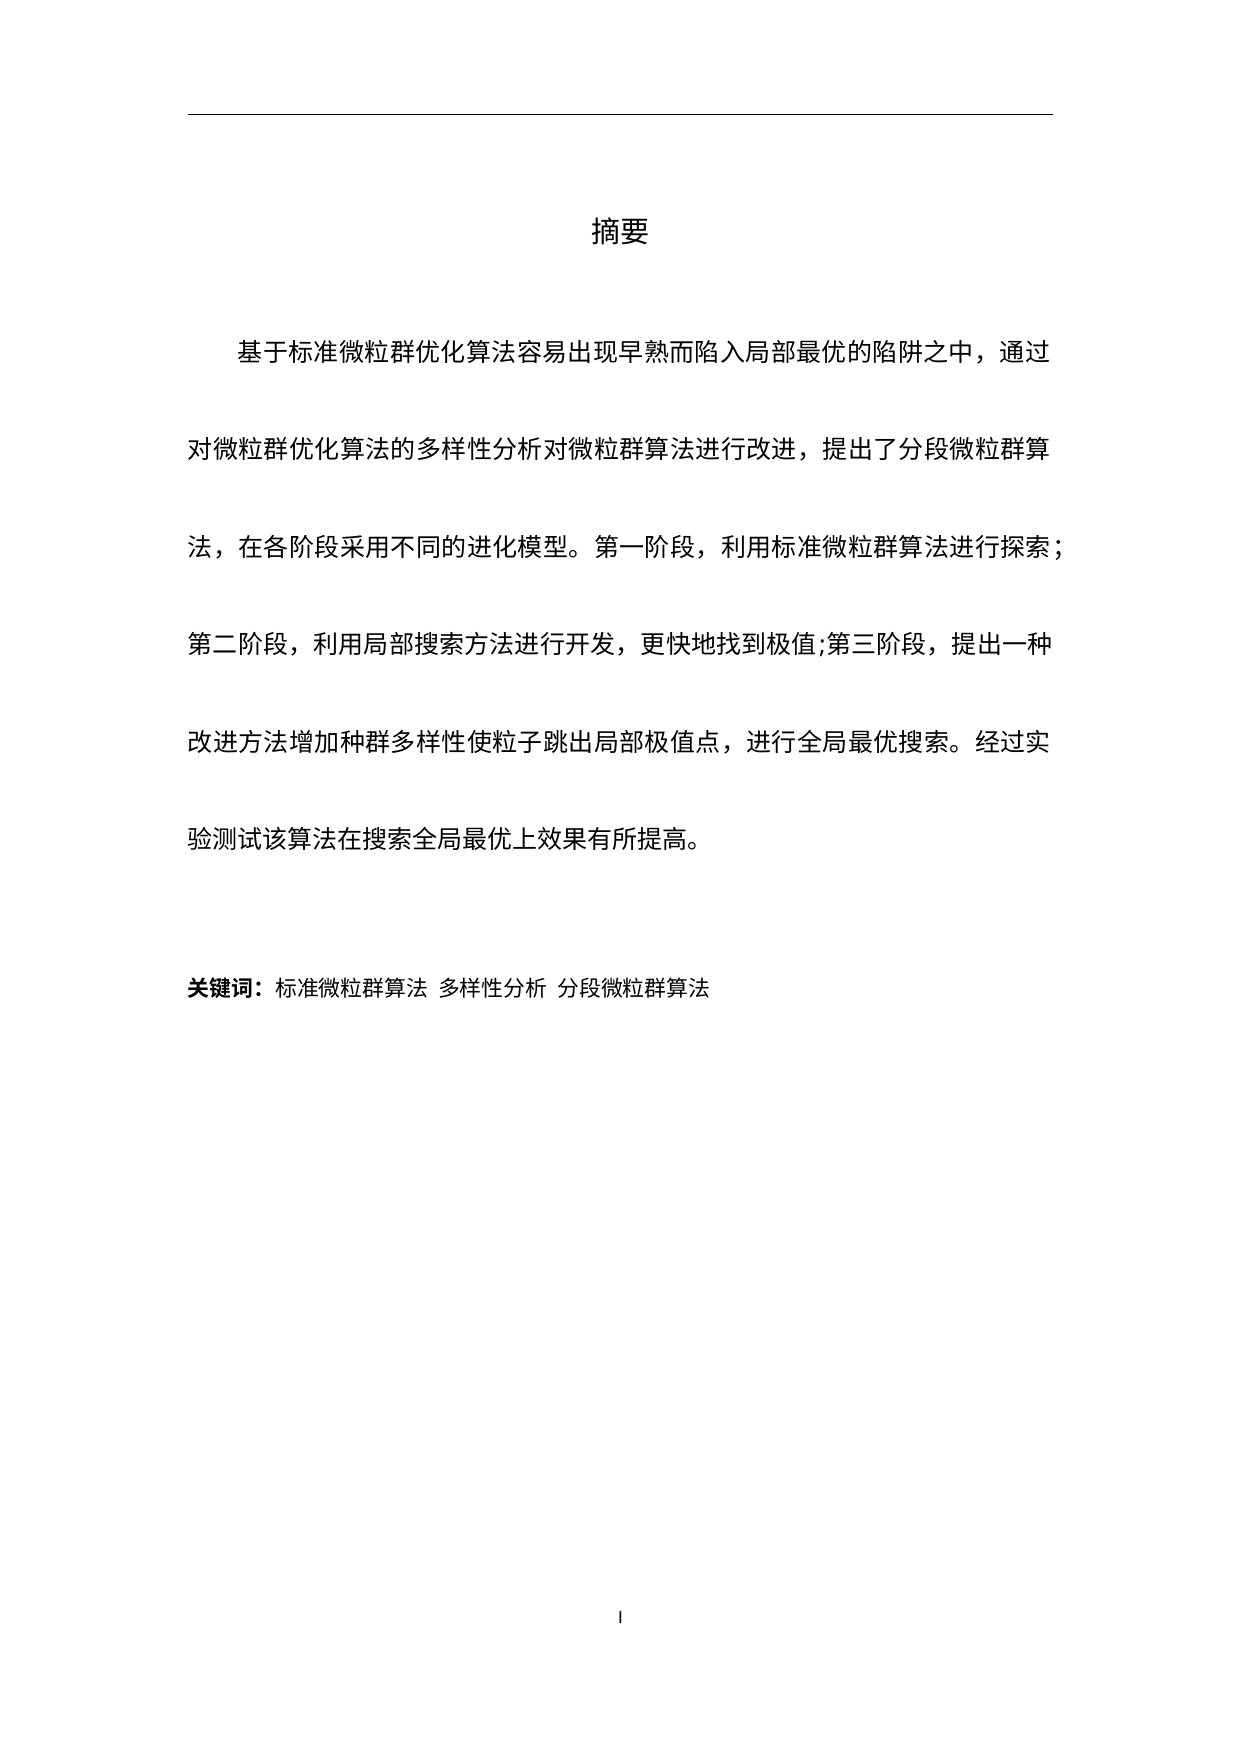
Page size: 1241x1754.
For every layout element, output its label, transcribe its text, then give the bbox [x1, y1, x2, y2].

text 关键词：标准微粒群算法 多样性分析 分段微粒群算法 [187, 971, 1053, 1003]
subtitle 摘要 [187, 197, 1053, 262]
text 基于标准微粒群优化算法容易出现早熟而陷入局部最优的陷阱之中，通过对微粒群优化算法的多样性分析对微粒群算法进行改进，提出了分段微粒群算法，在各阶段采用不同的进化模型。第一阶段，利用标准微粒群算法进行探索；第二阶段，利用局部搜索方法进行开发，更快地找到极值;第三阶段，提出一种改进方法增加种群多样性使粒子跳出局部极值点，进行全局最优搜索。经过实验测试该算法在搜索全局最优上效果有所提高。 [187, 318, 1053, 870]
